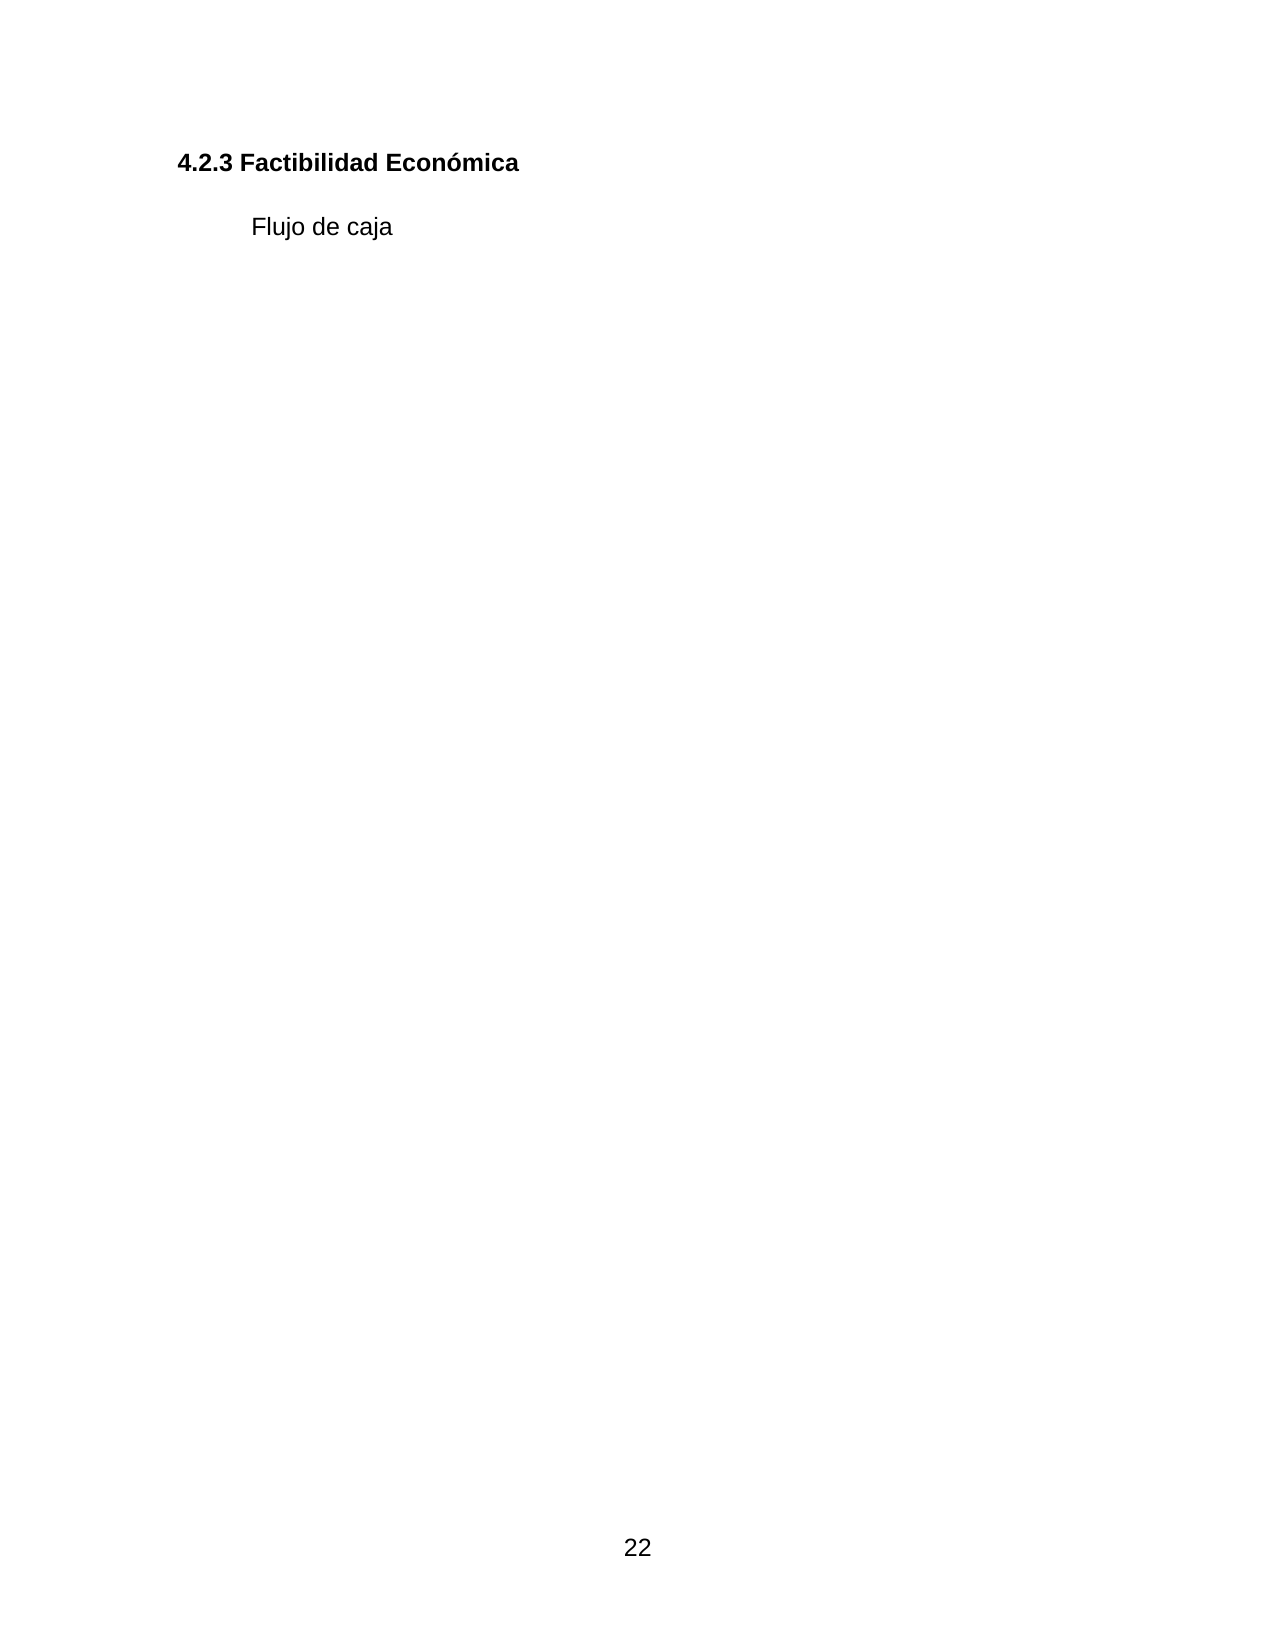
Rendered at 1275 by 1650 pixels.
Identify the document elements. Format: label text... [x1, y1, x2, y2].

text 4.2.3 Factibilidad Económica [177, 148, 1098, 176]
text Flujo de caja [177, 212, 1098, 240]
